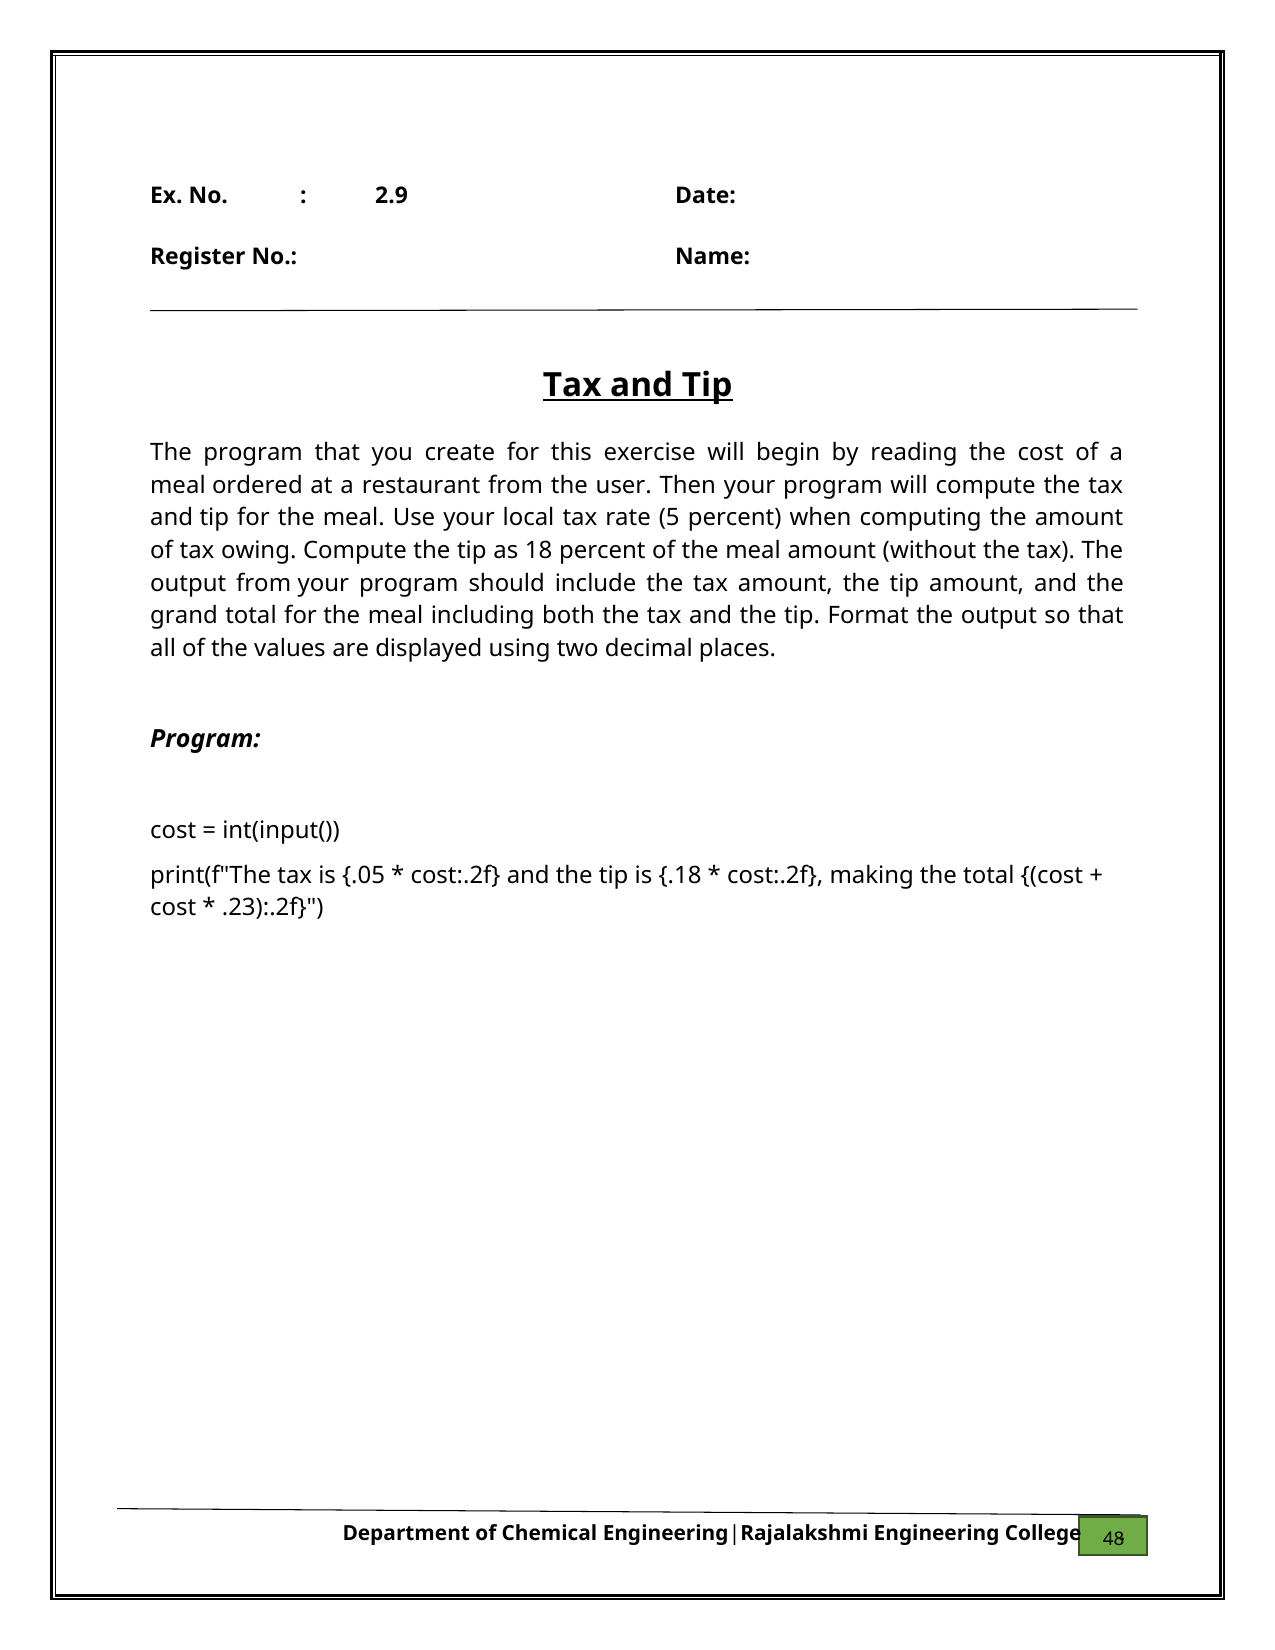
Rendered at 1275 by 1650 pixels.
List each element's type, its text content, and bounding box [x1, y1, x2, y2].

text Register No.: Name: [150, 239, 1125, 271]
text Ex. No. : 2.9 Date: [150, 179, 1125, 210]
text The program that you create for this exercise will begin by reading the cost of a meal ordered at a restaurant from the user. Then your program will compute the tax and tip for the meal. Use your local tax rate (5 percent) when computing the amount of tax owing. Compute the tip as 18 percent of the meal amount (without the tax). The output from your program should include the tax amount, the tip amount, and the grand total for the meal including both the tax and the tip. Format the output so that all of the values are displayed using two decimal places. [150, 435, 1125, 663]
text cost = int(input()) [150, 812, 1125, 845]
text print(f"The tax is {.05 * cost:.2f} and the tip is {.18 * cost:.2f}, making the total {(cost + cost * .23):.2f}") [150, 858, 1125, 923]
text Program: [150, 721, 1125, 755]
text Tax and Tip [150, 360, 1125, 406]
